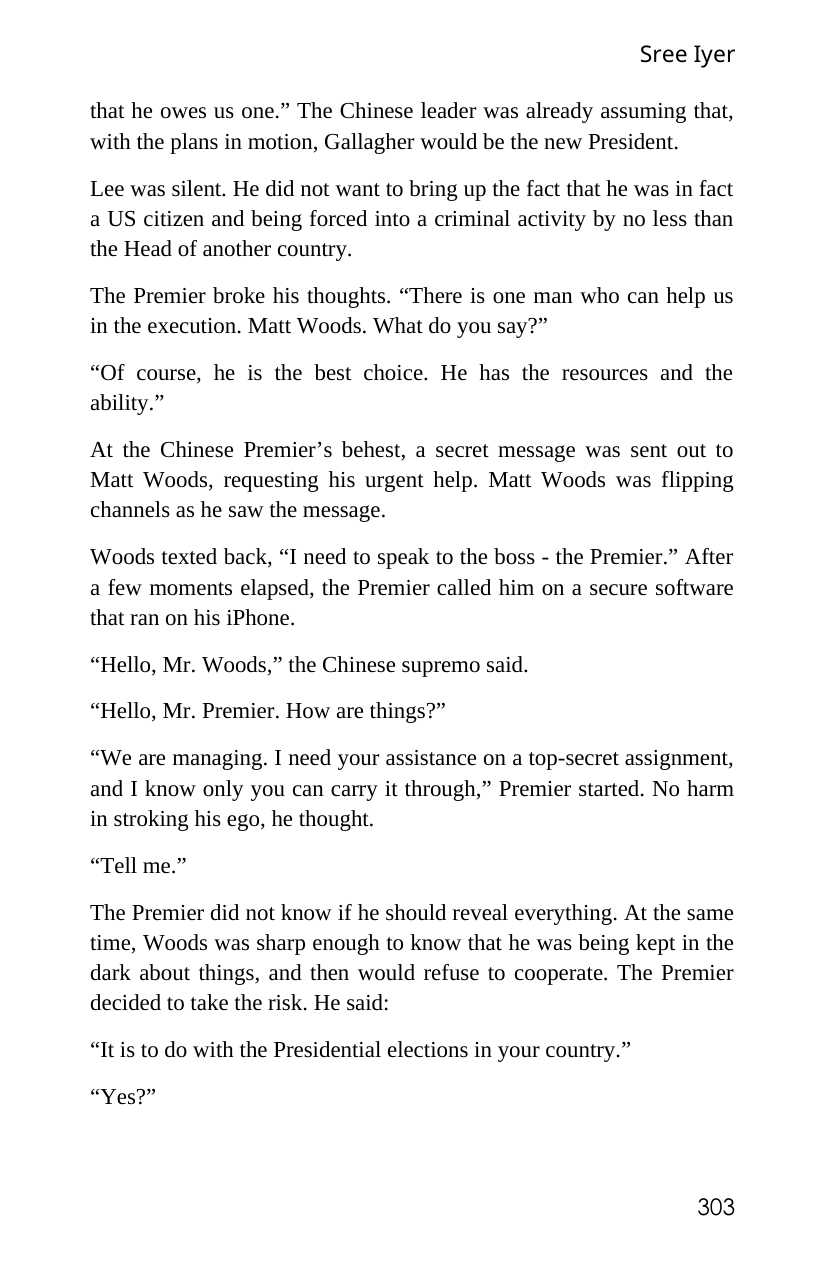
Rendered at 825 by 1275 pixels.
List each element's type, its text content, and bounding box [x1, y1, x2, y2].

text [90, 97, 735, 154]
text “We are managing. I need your assistance on a top-secret assignment, and I know only you can carry it through,” Premier started. No harm in stroking his ego, he thought. [90, 744, 735, 831]
text At the Chinese Premier’s behest, a secret message was sent out to Matt Woods, requesting his urgent help. Matt Woods was flipping channels as he saw the message. [90, 436, 735, 523]
text “Hello, Mr. Woods,” the Chinese supremo said. [90, 651, 735, 677]
text “Hello, Mr. Premier. How are things?” [90, 697, 735, 724]
text “Tell me.” [90, 852, 735, 878]
text Lee was silent. He did not want to bring up the fact that he was in fact a US citizen and being forced into a criminal activity by no less than the Head of another country. [90, 174, 735, 261]
text The Premier broke his thoughts. “There is one man who can help us in the execution. Matt Woods. What do you say?” [90, 282, 735, 338]
text “Of course, he is the best choice. He has the resources and the ability.” [90, 359, 735, 416]
text “It is to do with the Presidential elections in your country.” [90, 1036, 735, 1062]
text “Yes?” [90, 1083, 735, 1109]
text The Premier did not know if he should reveal everything. At the same time, Woods was sharp enough to know that he was being kept in the dark about things, and then would refuse to cooperate. The Premier decided to take the risk. He said: [90, 898, 735, 1016]
text Woods texted back, “I need to speak to the boss - the Premier.” After a few moments elapsed, the Premier called him on a secure software that ran on his iPhone. [90, 543, 735, 630]
